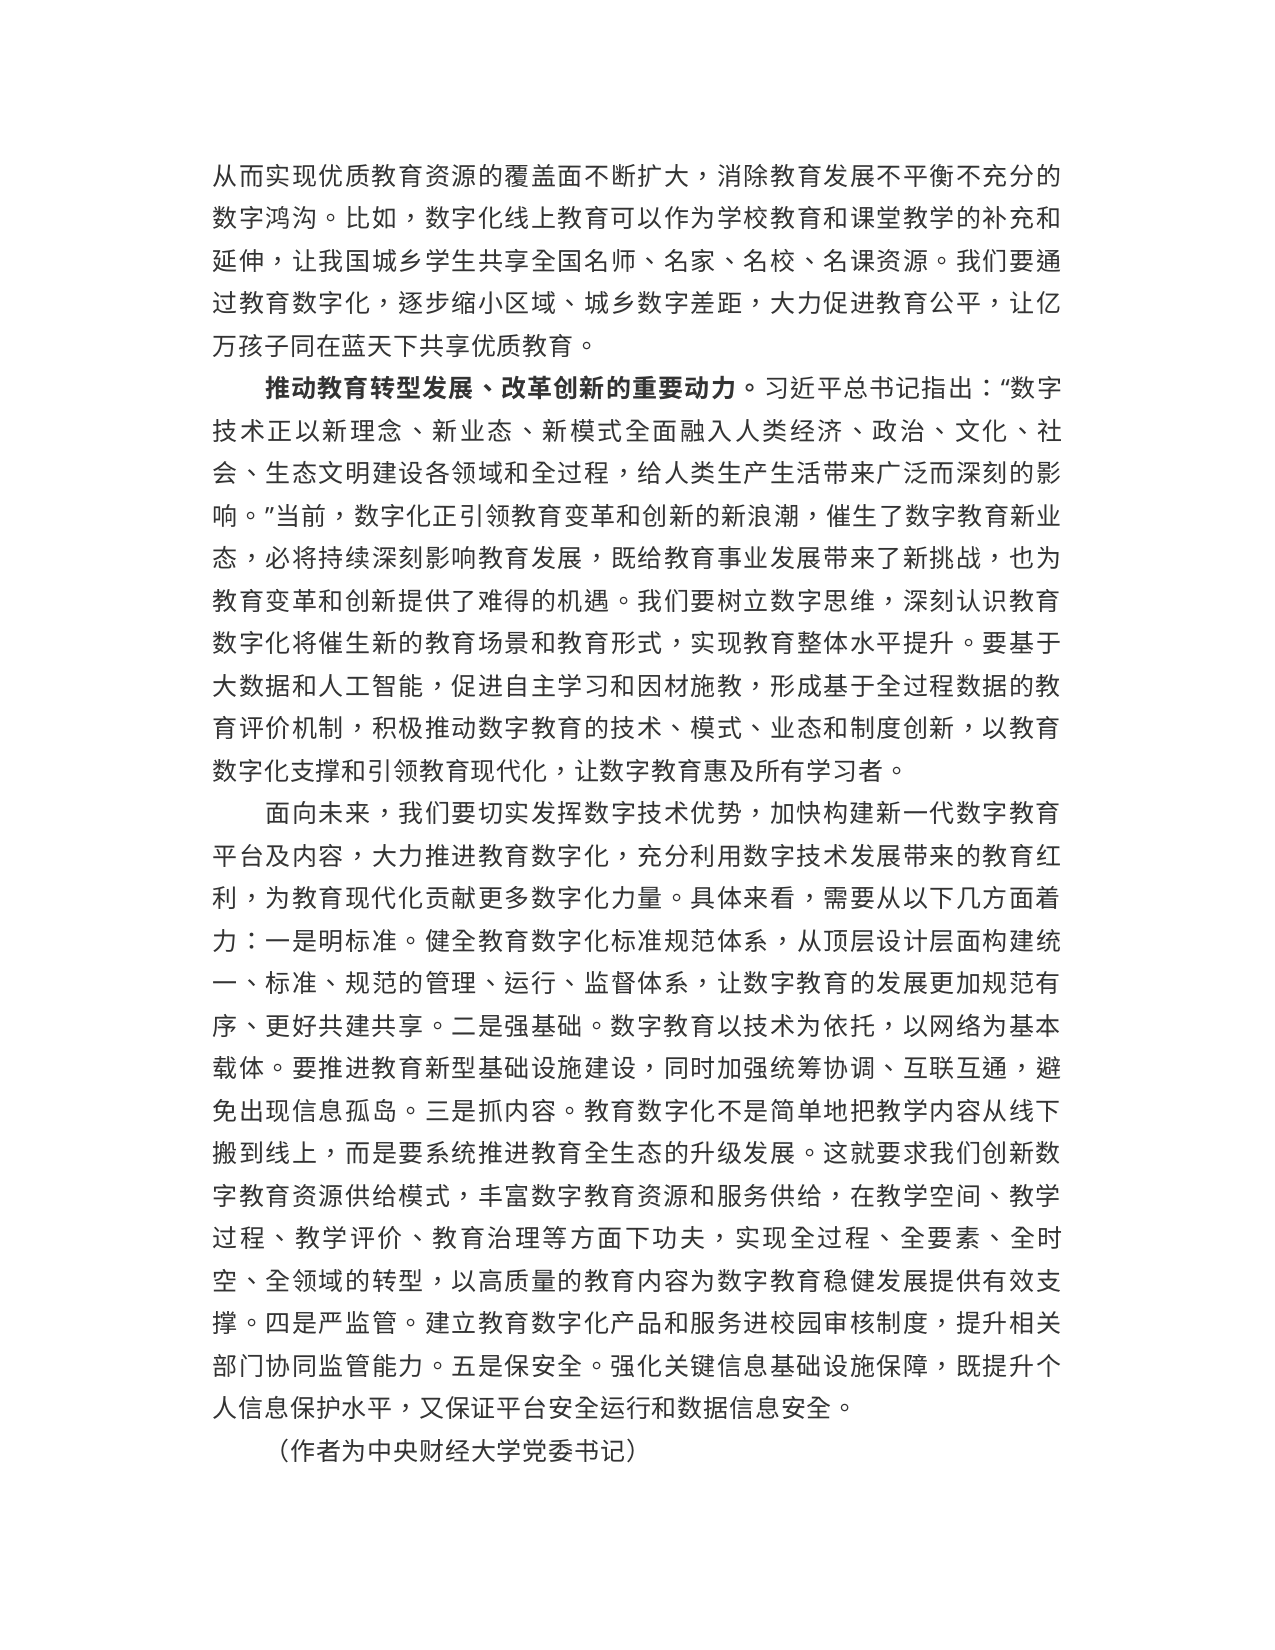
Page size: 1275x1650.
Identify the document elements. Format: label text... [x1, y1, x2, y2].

text 推动教育转型发展、改革创新的重要动力。习近平总书记指出：“数字技术正以新理念、新业态、新模式全面融入人类经济、政治、文化、社会、生态文明建设各领域和全过程，给人类生产生活带来广泛而深刻的影响。”当前，数字化正引领教育变革和创新的新浪潮，催生了数字教育新业态，必将持续深刻影响教育发展，既给教育事业发展带来了新挑战，也为教育变革和创新提供了难得的机遇。我们要树立数字思维，深刻认识教育数字化将催生新的教育场景和教育形式，实现教育整体水平提升。要基于大数据和人工智能，促进自主学习和因材施教，形成基于全过程数据的教育评价机制，积极推动数字教育的技术、模式、业态和制度创新，以教育数字化支撑和引领教育现代化，让数字教育惠及所有学习者。 [212, 362, 1062, 787]
text 面向未来，我们要切实发挥数字技术优势，加快构建新一代数字教育平台及内容，大力推进教育数字化，充分利用数字技术发展带来的教育红利，为教育现代化贡献更多数字化力量。具体来看，需要从以下几方面着力：一是明标准。健全教育数字化标准规范体系，从顶层设计层面构建统一、标准、规范的管理、运行、监督体系，让数字教育的发展更加规范有序、更好共建共享。二是强基础。数字教育以技术为依托，以网络为基本载体。要推进教育新型基础设施建设，同时加强统筹协调、互联互通，避免出现信息孤岛。三是抓内容。教育数字化不是简单地把教学内容从线下搬到线上，而是要系统推进教育全生态的升级发展。这就要求我们创新数字教育资源供给模式，丰富数字教育资源和服务供给，在教学空间、教学过程、教学评价、教育治理等方面下功夫，实现全过程、全要素、全时空、全领域的转型，以高质量的教育内容为数字教育稳健发展提供有效支撑。四是严监管。建立教育数字化产品和服务进校园审核制度，提升相关部门协同监管能力。五是保安全。强化关键信息基础设施保障，既提升个人信息保护水平，又保证平台安全运行和数据信息安全。 [212, 787, 1062, 1425]
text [212, 150, 1062, 362]
text （作者为中央财经大学党委书记） [212, 1425, 1062, 1467]
